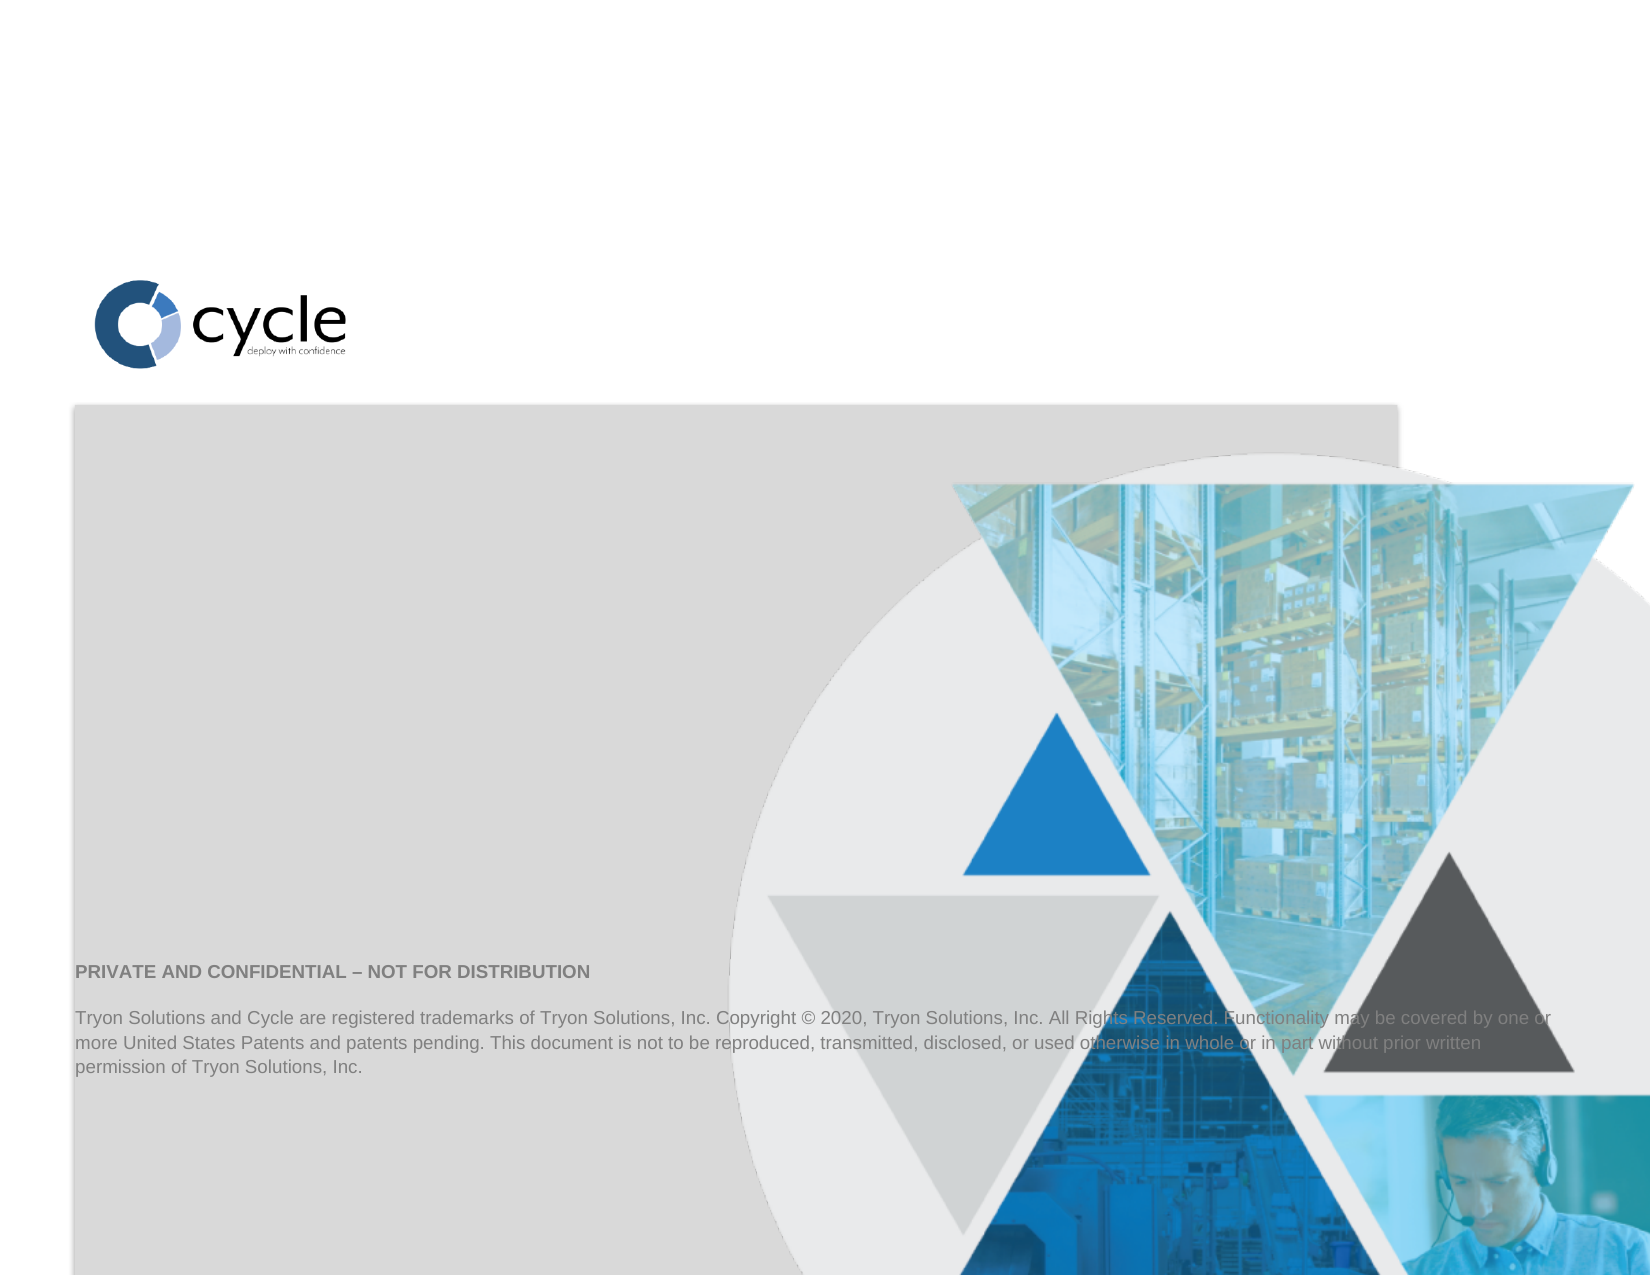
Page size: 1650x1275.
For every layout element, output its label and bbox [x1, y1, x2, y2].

picture [720, 446, 1650, 1275]
picture [85, 272, 355, 375]
